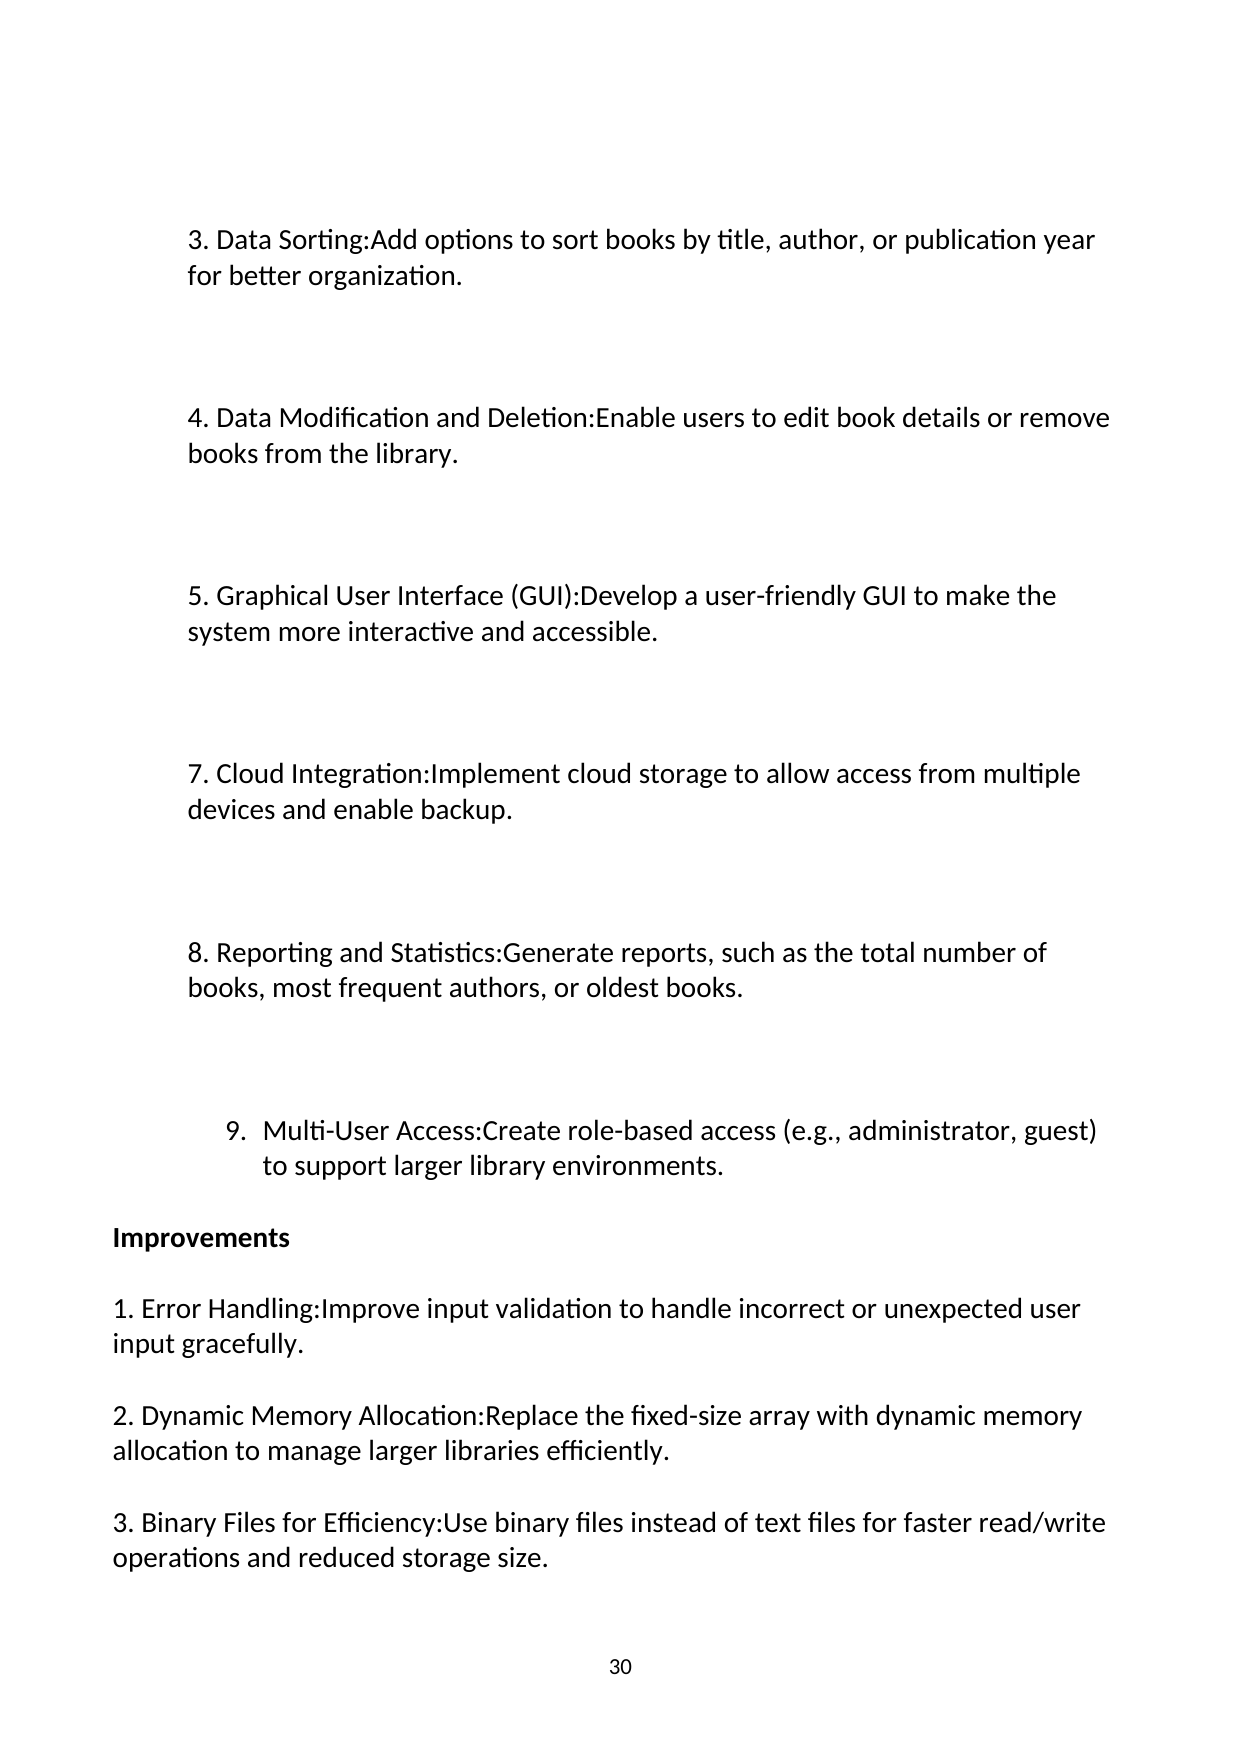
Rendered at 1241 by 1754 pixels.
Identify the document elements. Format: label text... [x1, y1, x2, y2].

text 3. Binary Files for Efficiency:Use binary files instead of text files for faster read/write operations and reduced storage size. [112, 1504, 1128, 1575]
text 2. Dynamic Memory Allocation:Replace the fixed-size array with dynamic memory allocation to manage larger libraries efficiently. [112, 1397, 1128, 1468]
text 7. Cloud Integration:Implement cloud storage to allow access from multiple devices and enable backup. [187, 756, 1128, 827]
text Improvements [112, 1219, 1128, 1254]
text 3. Data Sorting:Add options to sort books by title, author, or publication year for better organization. [187, 221, 1128, 292]
text 1. Error Handling:Improve input validation to handle incorrect or unexpected user input gracefully. [112, 1290, 1128, 1361]
list Multi-User Access:Create role-based access (e.g., administrator, guest) to support larger library environments. [225, 1112, 1128, 1183]
text 4. Data Modification and Deletion:Enable users to edit book details or remove books from the library. [187, 399, 1128, 471]
text 5. Graphical User Interface (GUI):Develop a user-friendly GUI to make the system more interactive and accessible. [187, 577, 1128, 649]
text 8. Reporting and Statistics:Generate reports, such as the total number of books, most frequent authors, or oldest books. [187, 934, 1128, 1005]
